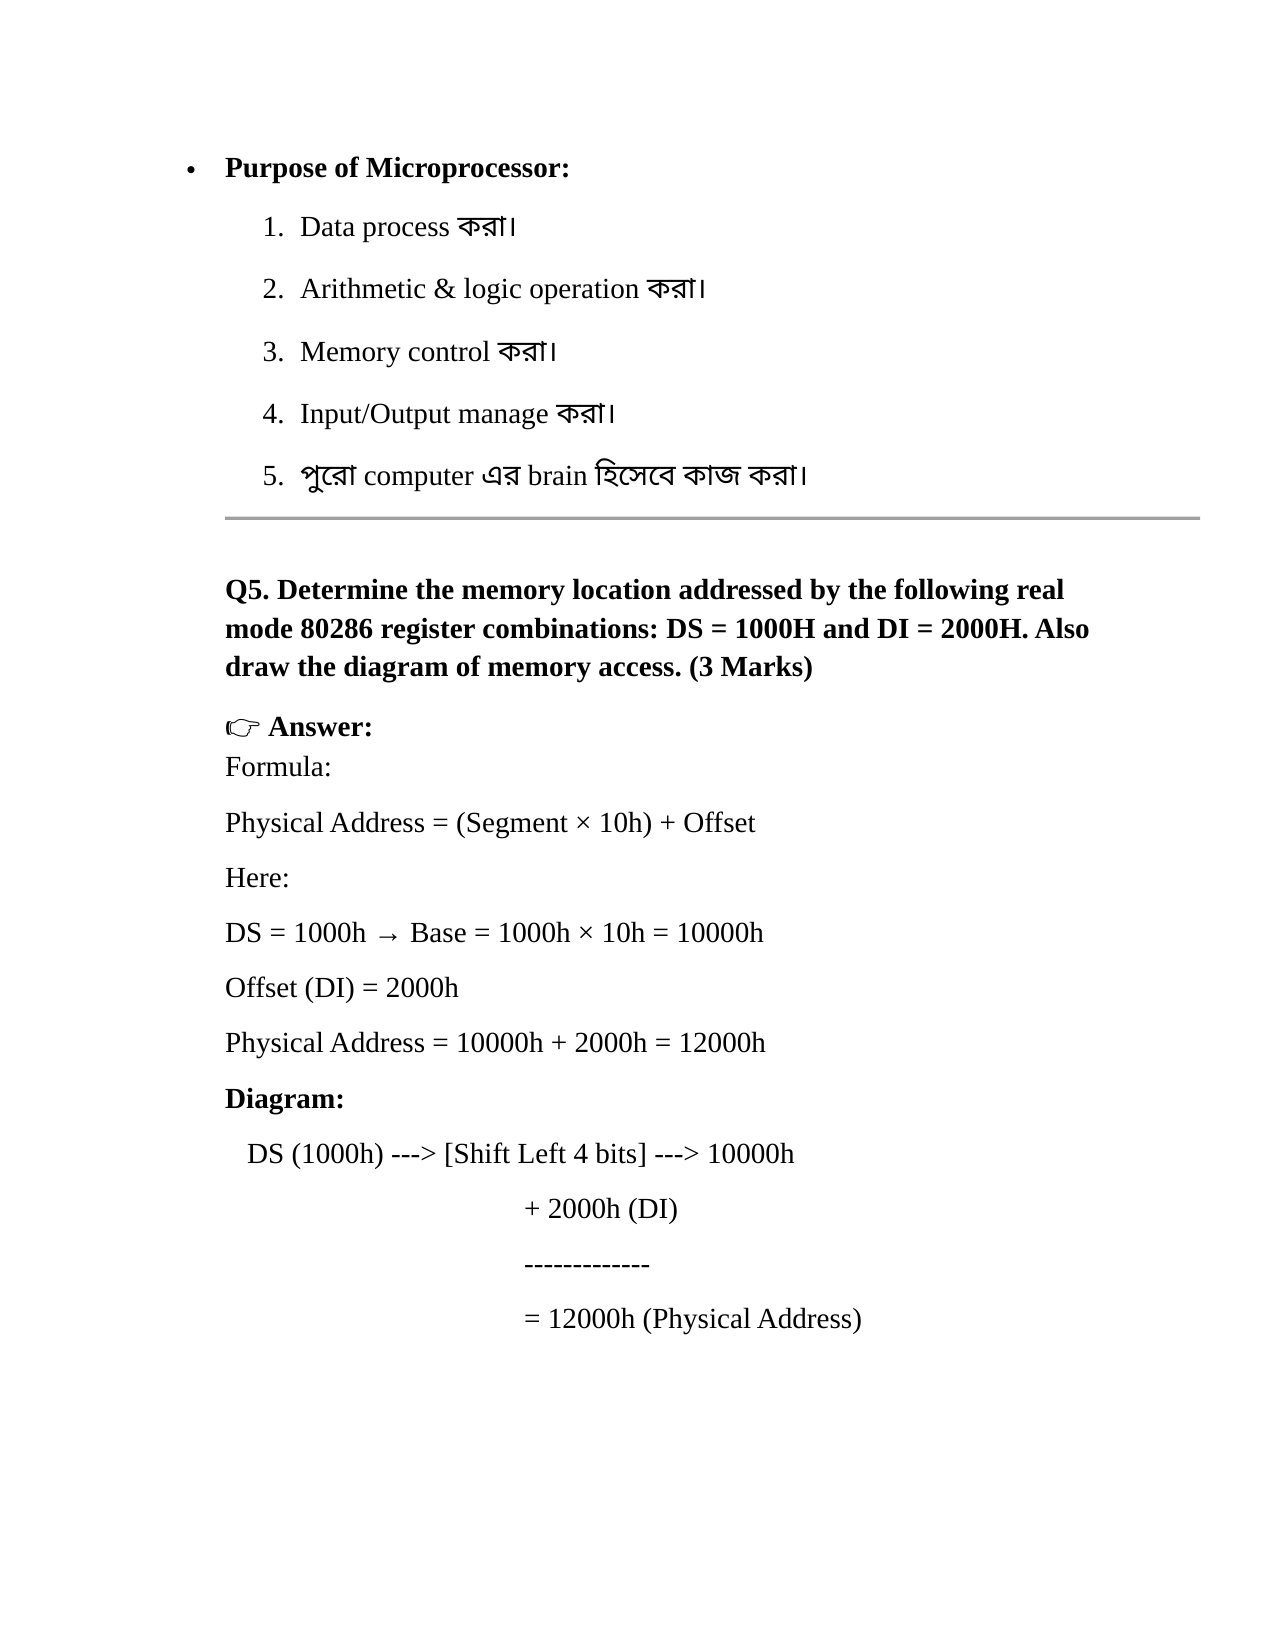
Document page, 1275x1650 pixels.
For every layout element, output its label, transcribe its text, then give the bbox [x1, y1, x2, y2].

text 👉 Answer: Formula: [225, 705, 1125, 783]
list Arithmetic & logic operation করা। [262, 267, 1125, 307]
text = 12000h (Physical Address) [225, 1302, 1125, 1335]
list Data process করা। [262, 205, 1125, 245]
text DS (1000h) ---> [Shift Left 4 bits] ---> 10000h [225, 1136, 1125, 1169]
text Physical Address = 10000h + 2000h = 12000h [225, 1026, 1125, 1059]
text Q5. Determine the memory location addressed by the following real mode 80286 register combinations: DS = 1000H and DI = 2000H. Also draw the diagram of memory access. (3 Marks) [225, 572, 1125, 683]
list Purpose of Microprocessor: [187, 150, 1125, 183]
text Physical Address = (Segment × 10h) + Offset [225, 805, 1125, 838]
text ------------- [225, 1246, 1125, 1280]
text Diagram: [225, 1081, 1125, 1114]
text DS = 1000h → Base = 1000h × 10h = 10000h [225, 915, 1125, 949]
list পুরো computer এর brain হিসেবে কাজ করা। [262, 454, 1125, 494]
list Memory control করা। [262, 330, 1125, 369]
text Here: [225, 860, 1125, 893]
text + 2000h (DI) [225, 1191, 1125, 1225]
list Input/Output manage করা। [262, 392, 1125, 432]
text Offset (DI) = 2000h [225, 970, 1125, 1004]
